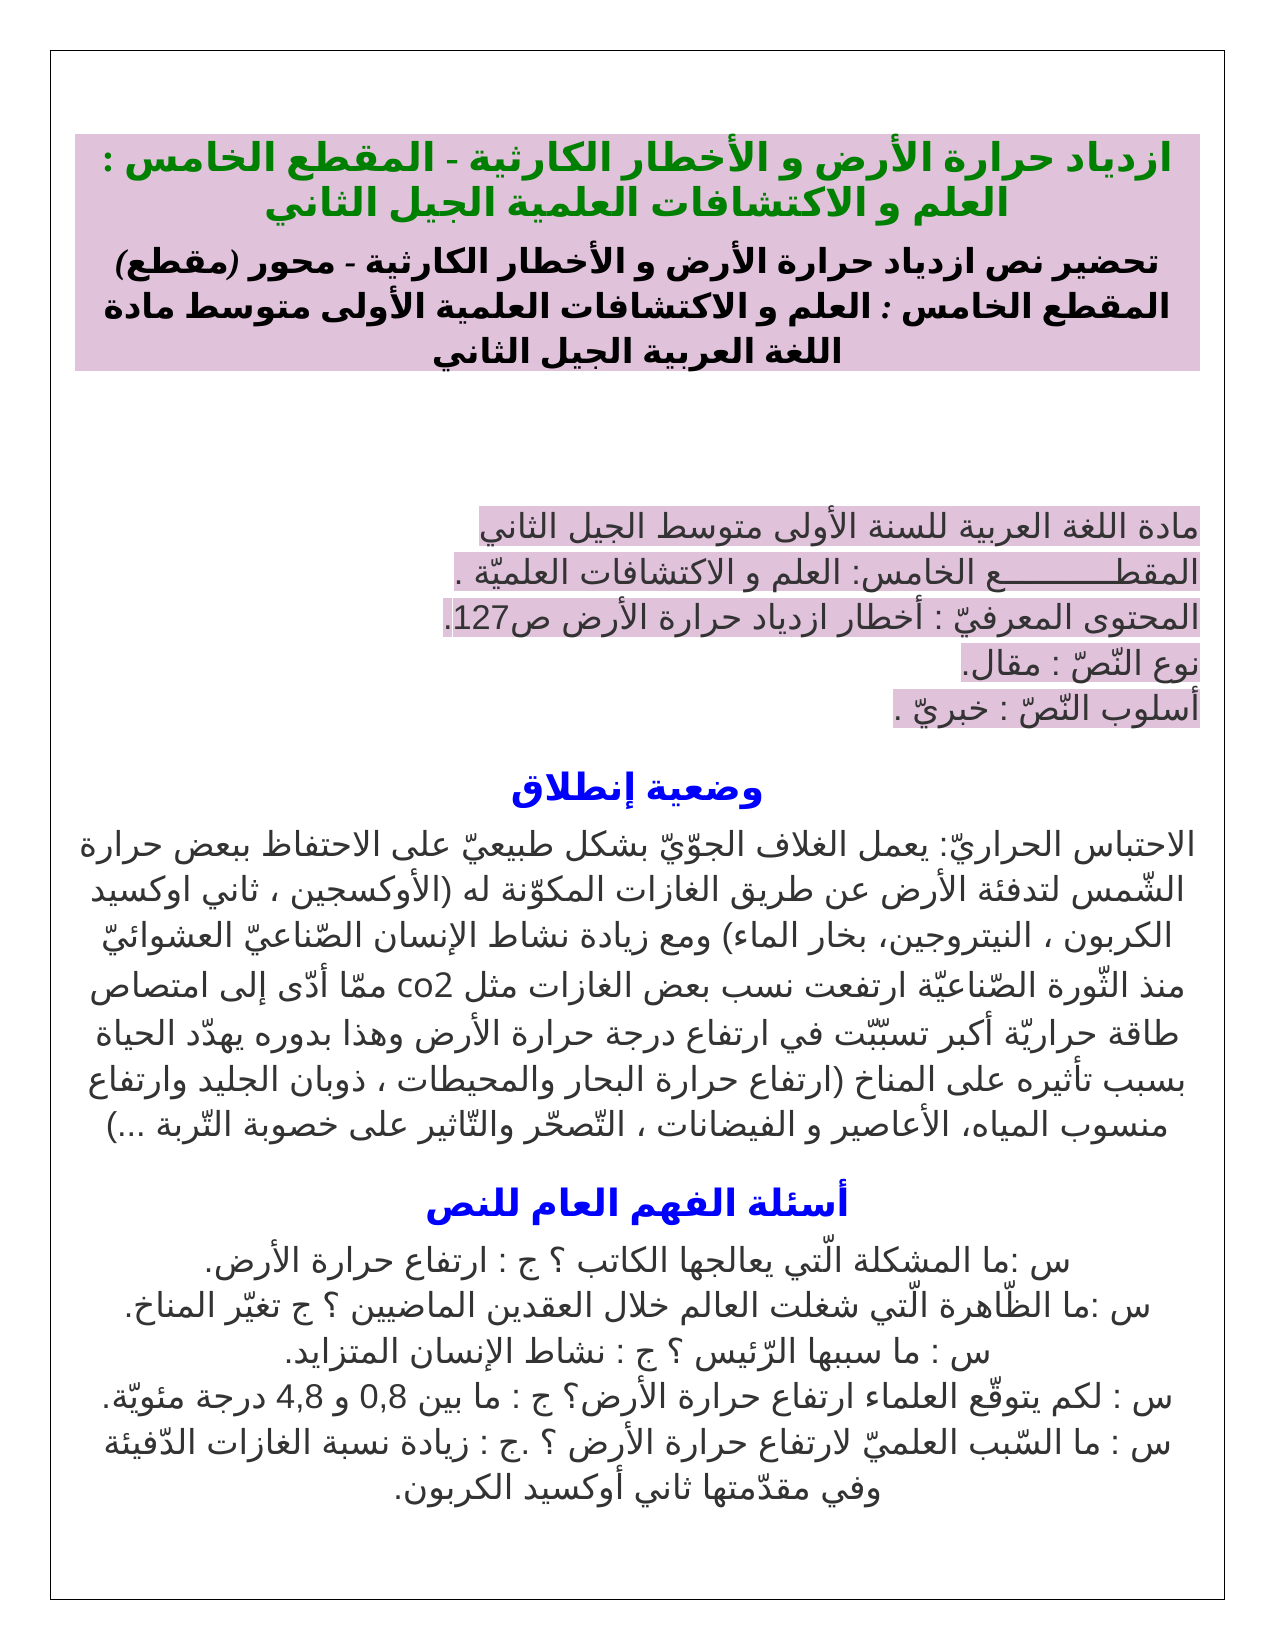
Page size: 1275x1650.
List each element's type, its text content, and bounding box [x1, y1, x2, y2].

subtitle أسئلة الفهم العام للنص [75, 1181, 1200, 1224]
subtitle وضعية إنطلاق [75, 765, 1200, 808]
text الاحتباس الحراريّ: يعمل الغلاف الجوّيّ بشكل طبيعيّ على الاحتفاظ ببعض حرارة الشّمس لتدفئة الأرض عن طريق الغازات المكوّنة له (الأوكسجين ، ثاني اوكسيد الكربون ، النيتروجين، بخار الماء) ومع زيادة نشاط الإنسان الصّناعيّ العشوائيّ منذ الثّورة الصّناعيّة ارتفعت نسب بعض الغازات مثل co2 ممّا أدّى إلى امتصاص طاقة حراريّة أكبر تسبّبّت في ارتفاع درجة حرارة الأرض وهذا بدوره يهدّد الحياة بسبب تأثيره على المناخ (ارتفاع حرارة البحار والمحيطات ، ذوبان الجليد وارتفاع منسوب المياه، الأعاصير و الفيضانات ، التّصحّر والتّاثير على خصوبة التّربة ...) [75, 824, 1200, 1144]
text مادة اللغة العربية للسنة الأولى متوسط الجيل الثاني المقطـــــــــــع الخامس: العلم و الاكتشافات العلميّة . المحتوى المعرفيّ : أخطار ازدياد حرارة الأرض ص127. نوع النّصّ : مقال. أسلوب النّصّ : خبريّ . [75, 461, 1200, 728]
subtitle ازدياد حرارة الأرض و الأخطار الكارثية - المقطع الخامس : العلم و الاكتشافات العلمية الجيل الثاني [75, 134, 1200, 225]
subtitle تحضير نص ازدياد حرارة الأرض و الأخطار الكارثية - محور (مقطع) المقطع الخامس : العلم و الاكتشافات العلمية الأولى متوسط مادة اللغة العربية الجيل الثاني [75, 241, 1200, 371]
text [75, 1240, 1200, 1507]
